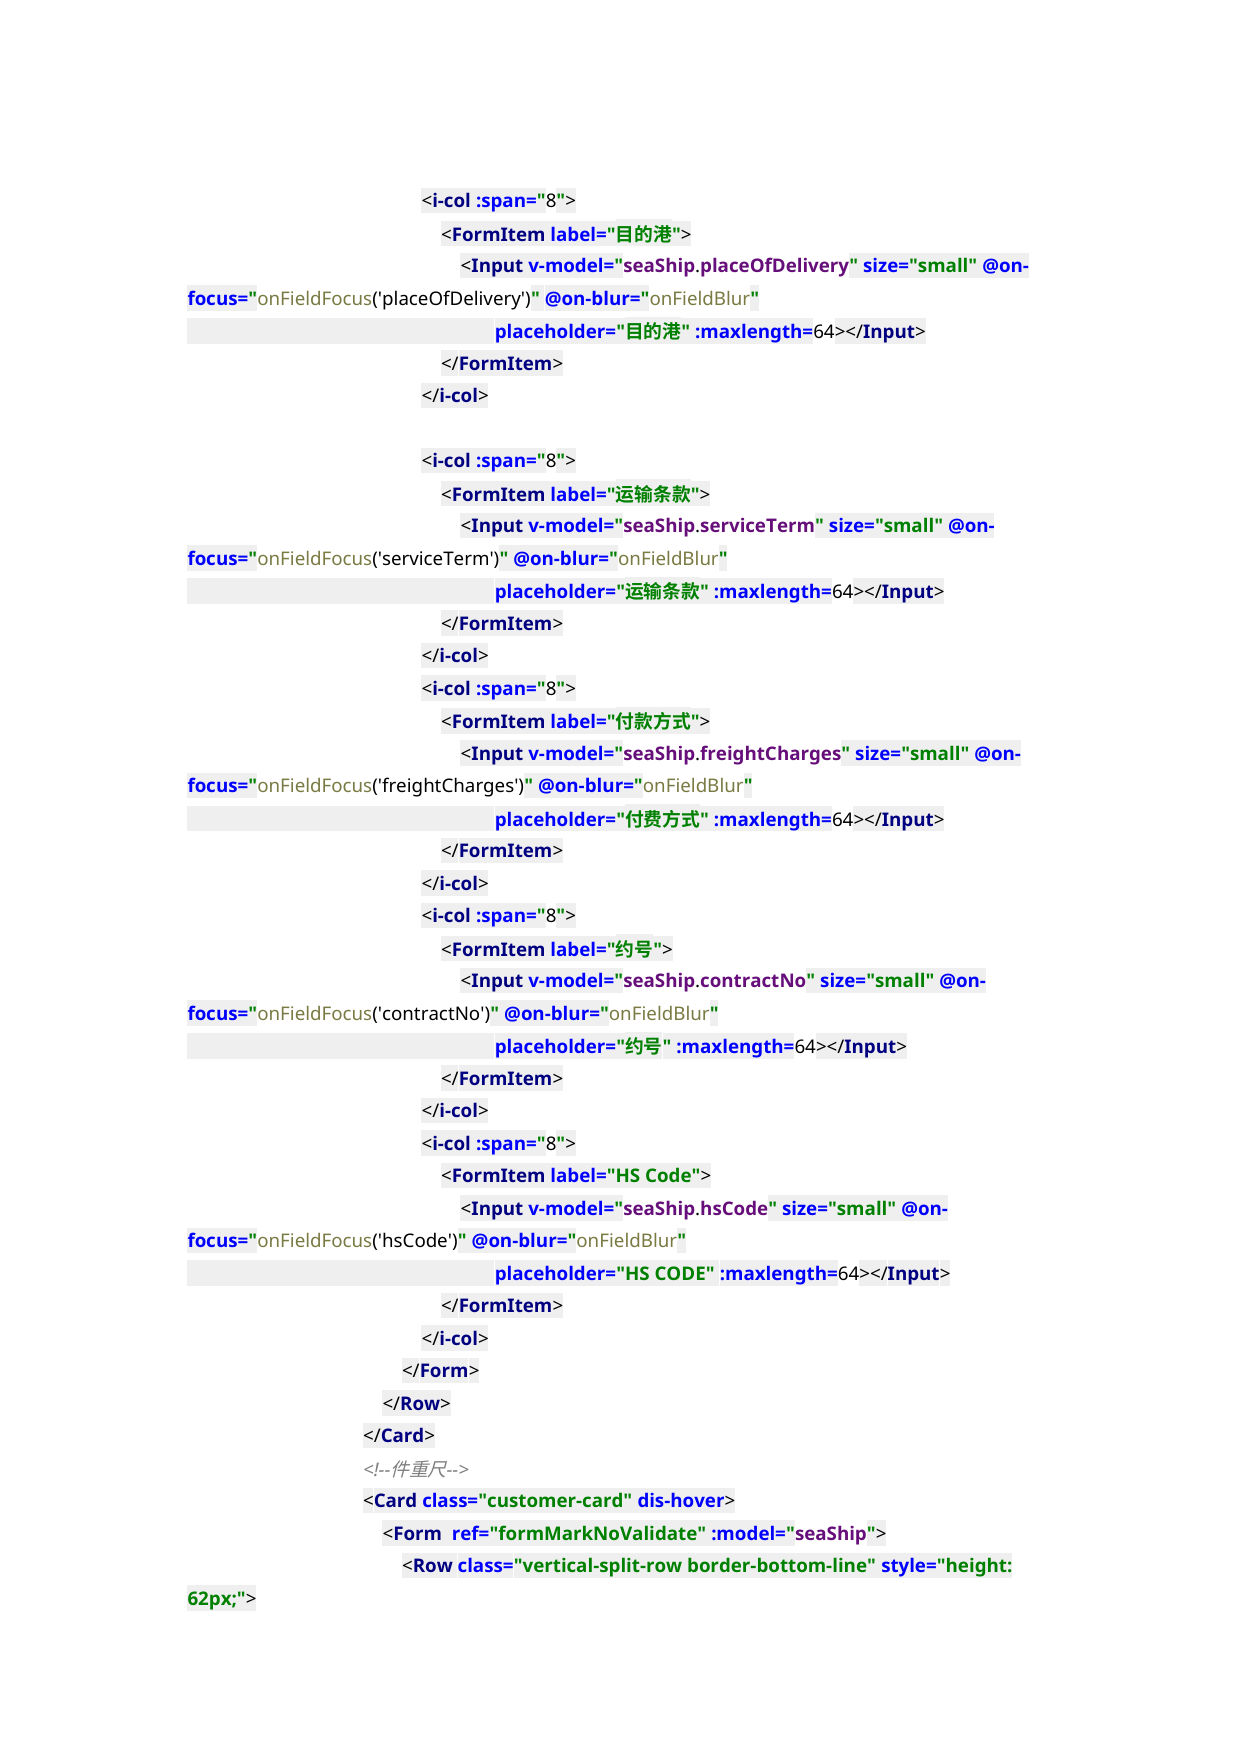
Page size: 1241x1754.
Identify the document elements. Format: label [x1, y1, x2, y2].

text [187, 152, 1053, 1614]
